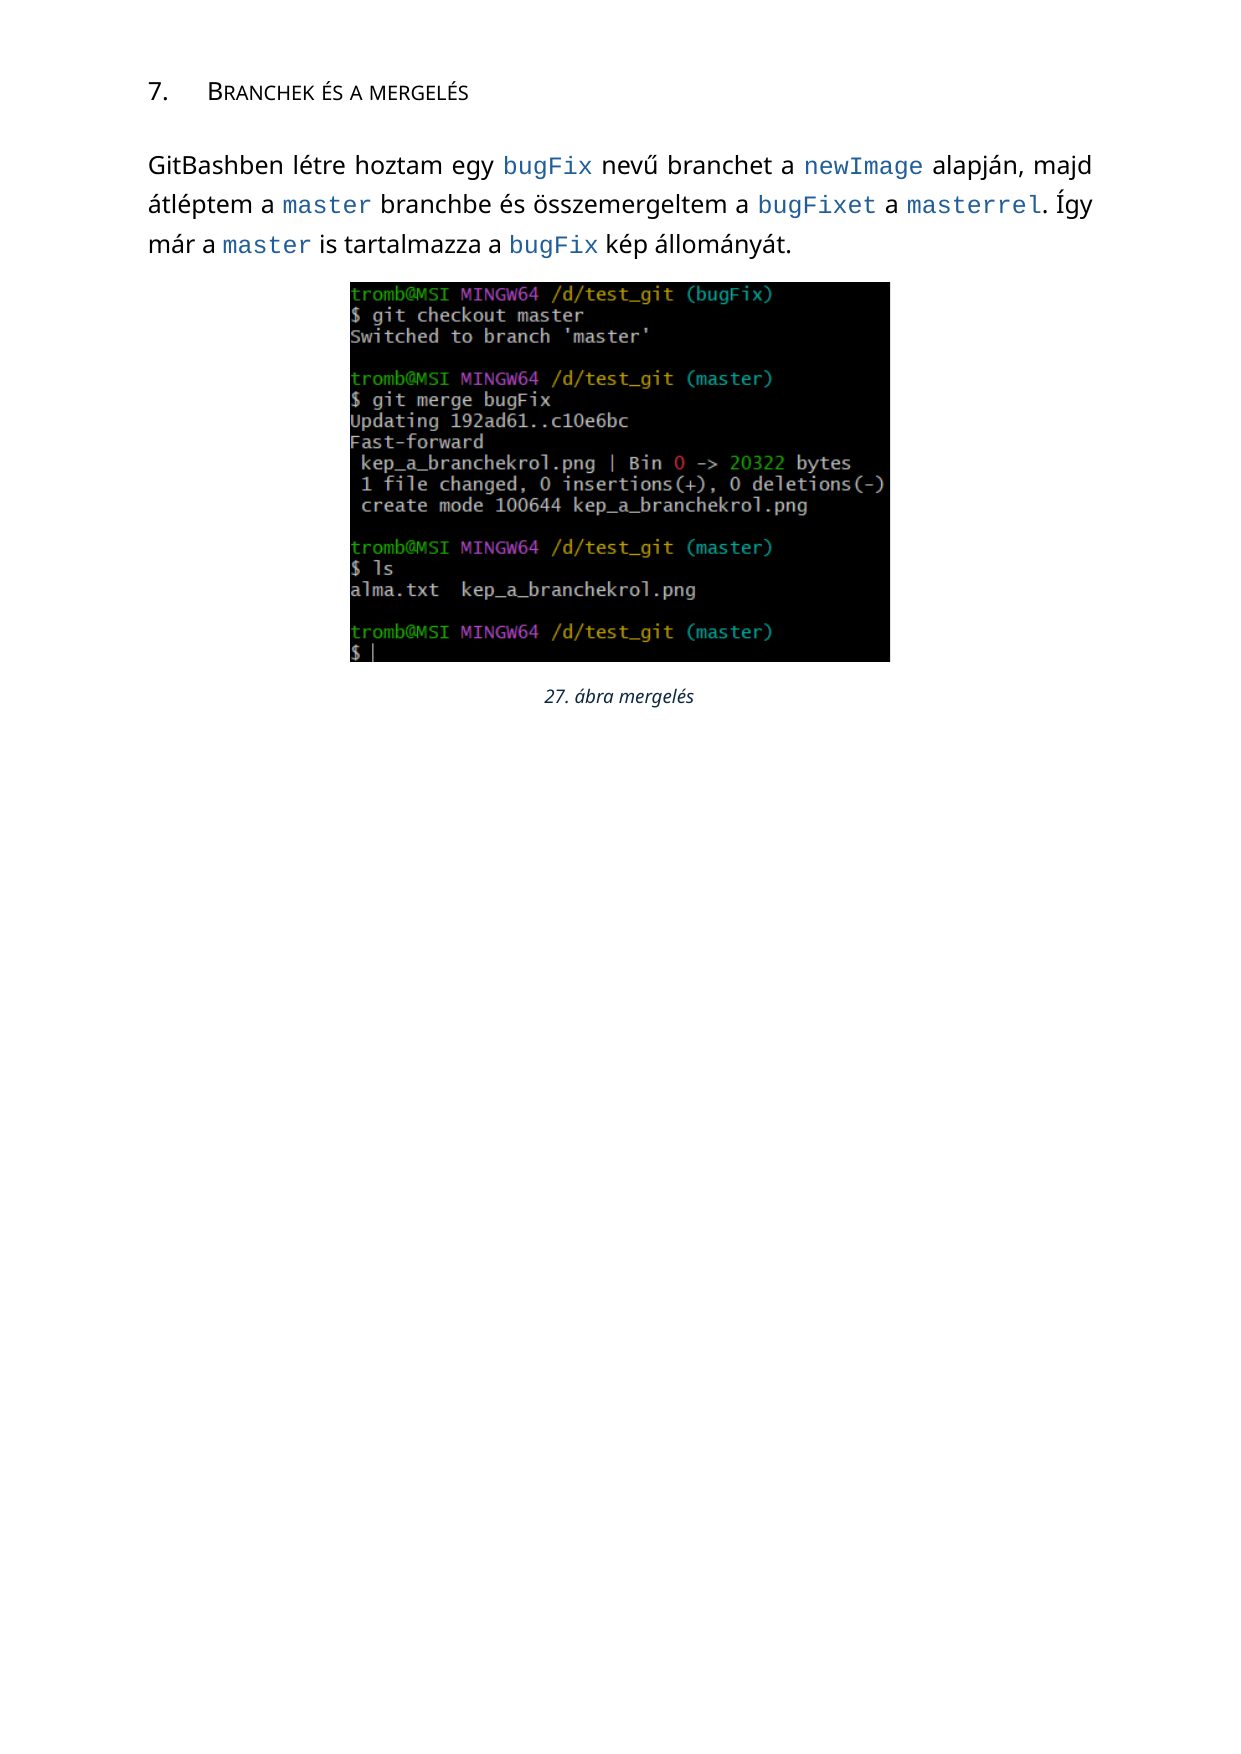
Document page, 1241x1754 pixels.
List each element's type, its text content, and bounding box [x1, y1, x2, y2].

picture [350, 282, 891, 662]
text GitBashben létre hoztam egy bugFix nevű branchet a newImage alapján, majd átléptem a master branchbe és összemergeltem a bugFixet a masterrel. Így már a master is tartalmazza a bugFix kép állományát. [148, 148, 1092, 261]
text 27. ábra mergelés [148, 683, 1092, 709]
